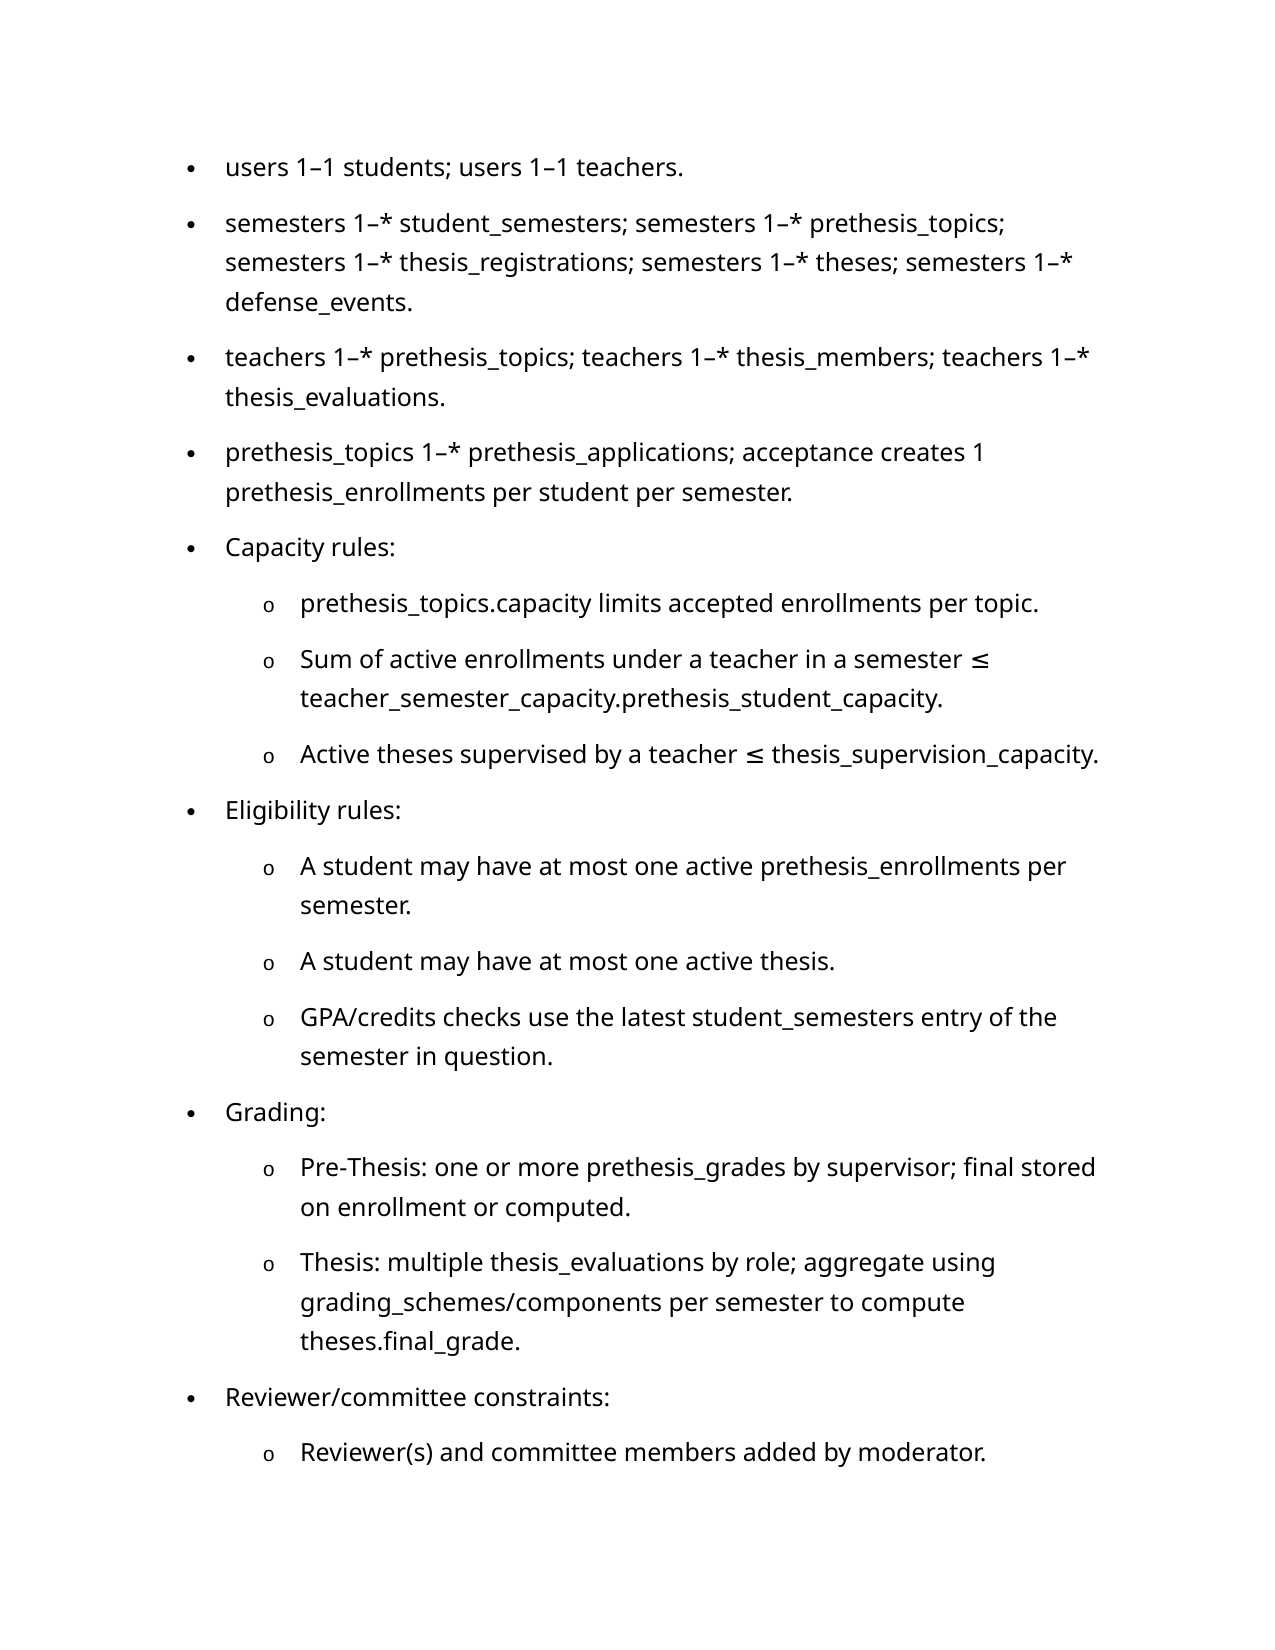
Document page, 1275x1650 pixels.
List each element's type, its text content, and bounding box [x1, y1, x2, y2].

list Sum of active enrollments under a teacher in a semester ≤ teacher_semester_capacity.prethesis_student_capacity. [262, 642, 1125, 715]
list prethesis_topics 1–* prethesis_applications; acceptance creates 1 prethesis_enrollments per student per semester. [187, 435, 1125, 508]
list A student may have at most one active prethesis_enrollments per semester. [262, 848, 1125, 922]
list Thesis: multiple thesis_evaluations by role; aggregate using grading_schemes/components per semester to compute theses.final_grade. [262, 1245, 1125, 1357]
list Eligibility rules: [187, 792, 1125, 827]
list A student may have at most one active thesis. [262, 943, 1125, 977]
list Pre-Thesis: one or more prethesis_grades by supervisor; final stored on enrollment or computed. [262, 1150, 1125, 1223]
list Active theses supervised by a teacher ≤ thesis_supervision_capacity. [262, 737, 1125, 771]
list Reviewer/committee constraints: [187, 1379, 1125, 1413]
list Grading: [187, 1094, 1125, 1128]
list GPA/credits checks use the latest student_semesters entry of the semester in question. [262, 999, 1125, 1072]
list semesters 1–* student_semesters; semesters 1–* prethesis_topics; semesters 1–* thesis_registrations; semesters 1–* theses; semesters 1–* defense_events. [187, 206, 1125, 318]
list Reviewer(s) and committee members added by moderator. [262, 1435, 1125, 1469]
list Capacity rules: [187, 530, 1125, 564]
list teachers 1–* prethesis_topics; teachers 1–* thesis_members; teachers 1–* thesis_evaluations. [187, 340, 1125, 413]
list prethesis_topics.capacity limits accepted enrollments per topic. [262, 586, 1125, 620]
list users 1–1 students; users 1–1 teachers. [187, 150, 1125, 184]
